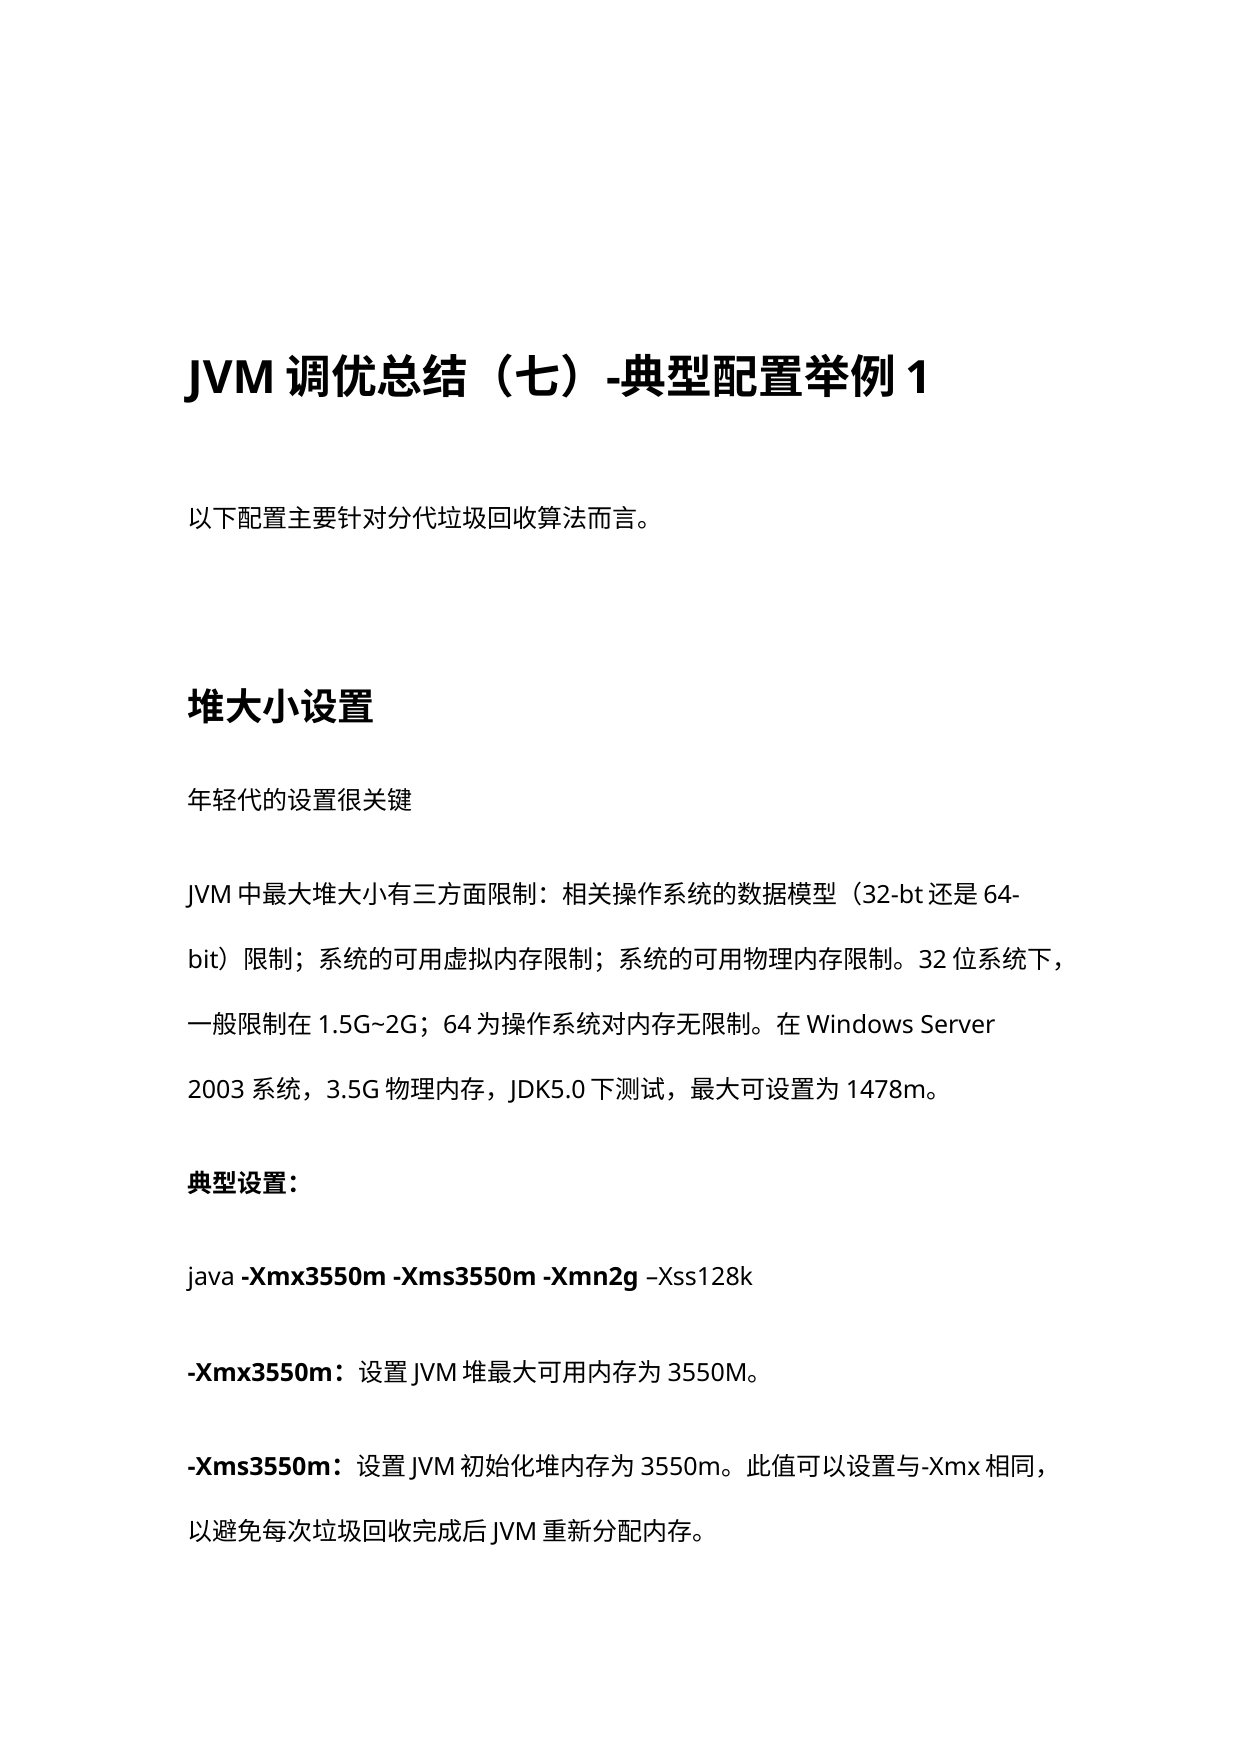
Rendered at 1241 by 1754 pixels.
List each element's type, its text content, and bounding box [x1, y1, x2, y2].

text 典型设置： [187, 1149, 1053, 1214]
text -Xms3550m：设置JVM初始化堆内存为3550m。此值可以设置与-Xmx相同，以避免每次垃圾回收完成后JVM重新分配内存。 [187, 1432, 1053, 1562]
text -Xmx3550m：设置JVM堆最大可用内存为3550M。 [187, 1338, 1053, 1403]
text java -Xmx3550m -Xms3550m -Xmn2g –Xss128k [187, 1244, 1053, 1309]
text 以下配置主要针对分代垃圾回收算法而言。 [187, 484, 1053, 549]
text 年轻代的设置很关键 [187, 766, 1053, 831]
subtitle 堆大小设置 [187, 672, 1053, 737]
text JVM调优总结（七）-典型配置举例1 [187, 324, 1053, 422]
text JVM中最大堆大小有三方面限制：相关操作系统的数据模型（32-bt还是64-bit）限制；系统的可用虚拟内存限制；系统的可用物理内存限制。32位系统下，一般限制在1.5G~2G；64为操作系统对内存无限制。在Windows Server 2003 系统，3.5G物理内存，JDK5.0下测试，最大可设置为1478m。 [187, 860, 1053, 1120]
